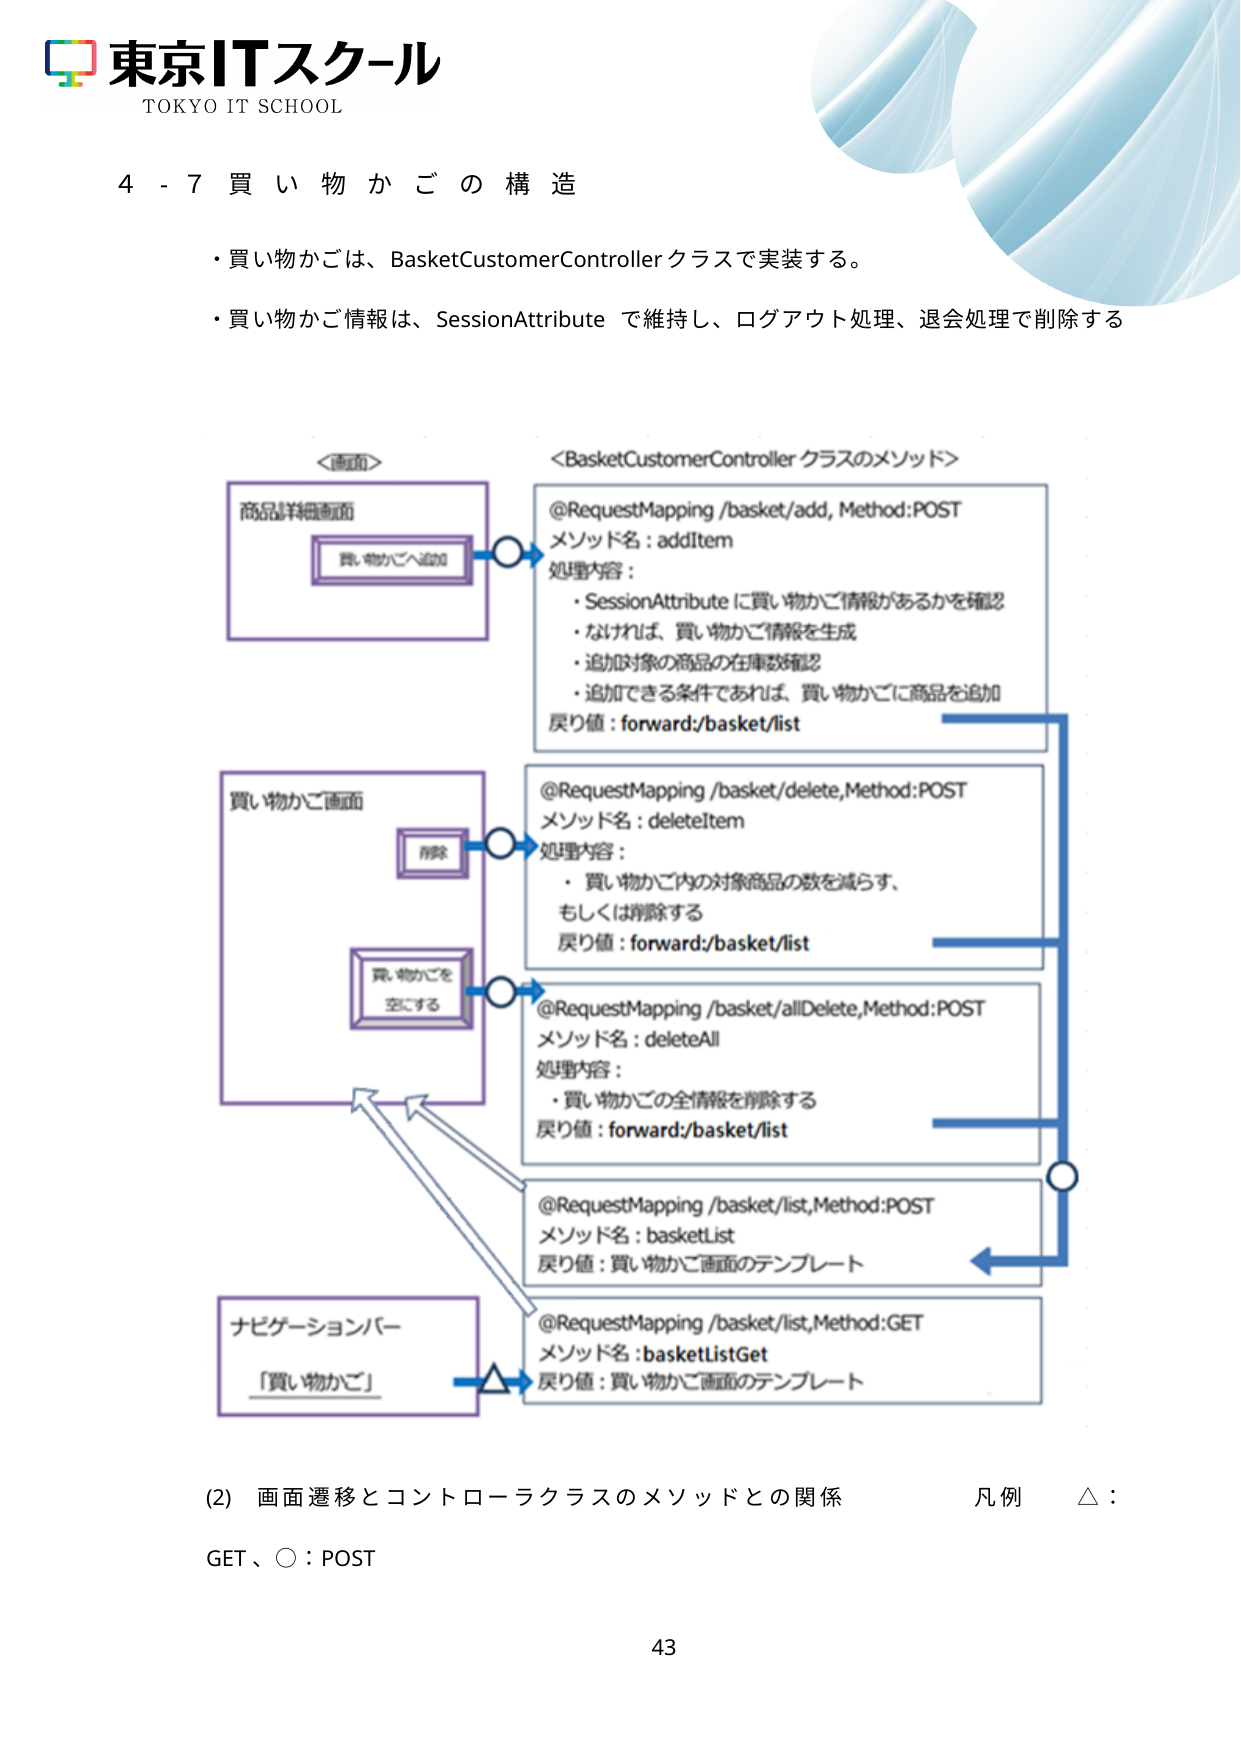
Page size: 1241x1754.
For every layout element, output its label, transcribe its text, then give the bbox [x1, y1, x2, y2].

picture [45, 40, 441, 113]
subtitle 買い物かごの構造 [114, 152, 1127, 212]
text ・買い物かご情報は、SessionAttributeで維持し、ログアウト処理、退会処理で削除する [193, 288, 1127, 348]
text ・買い物かごは、BasketCustomerControllerクラスで実装する。 [193, 227, 1127, 288]
picture [201, 436, 1088, 1440]
picture [810, 0, 1241, 307]
